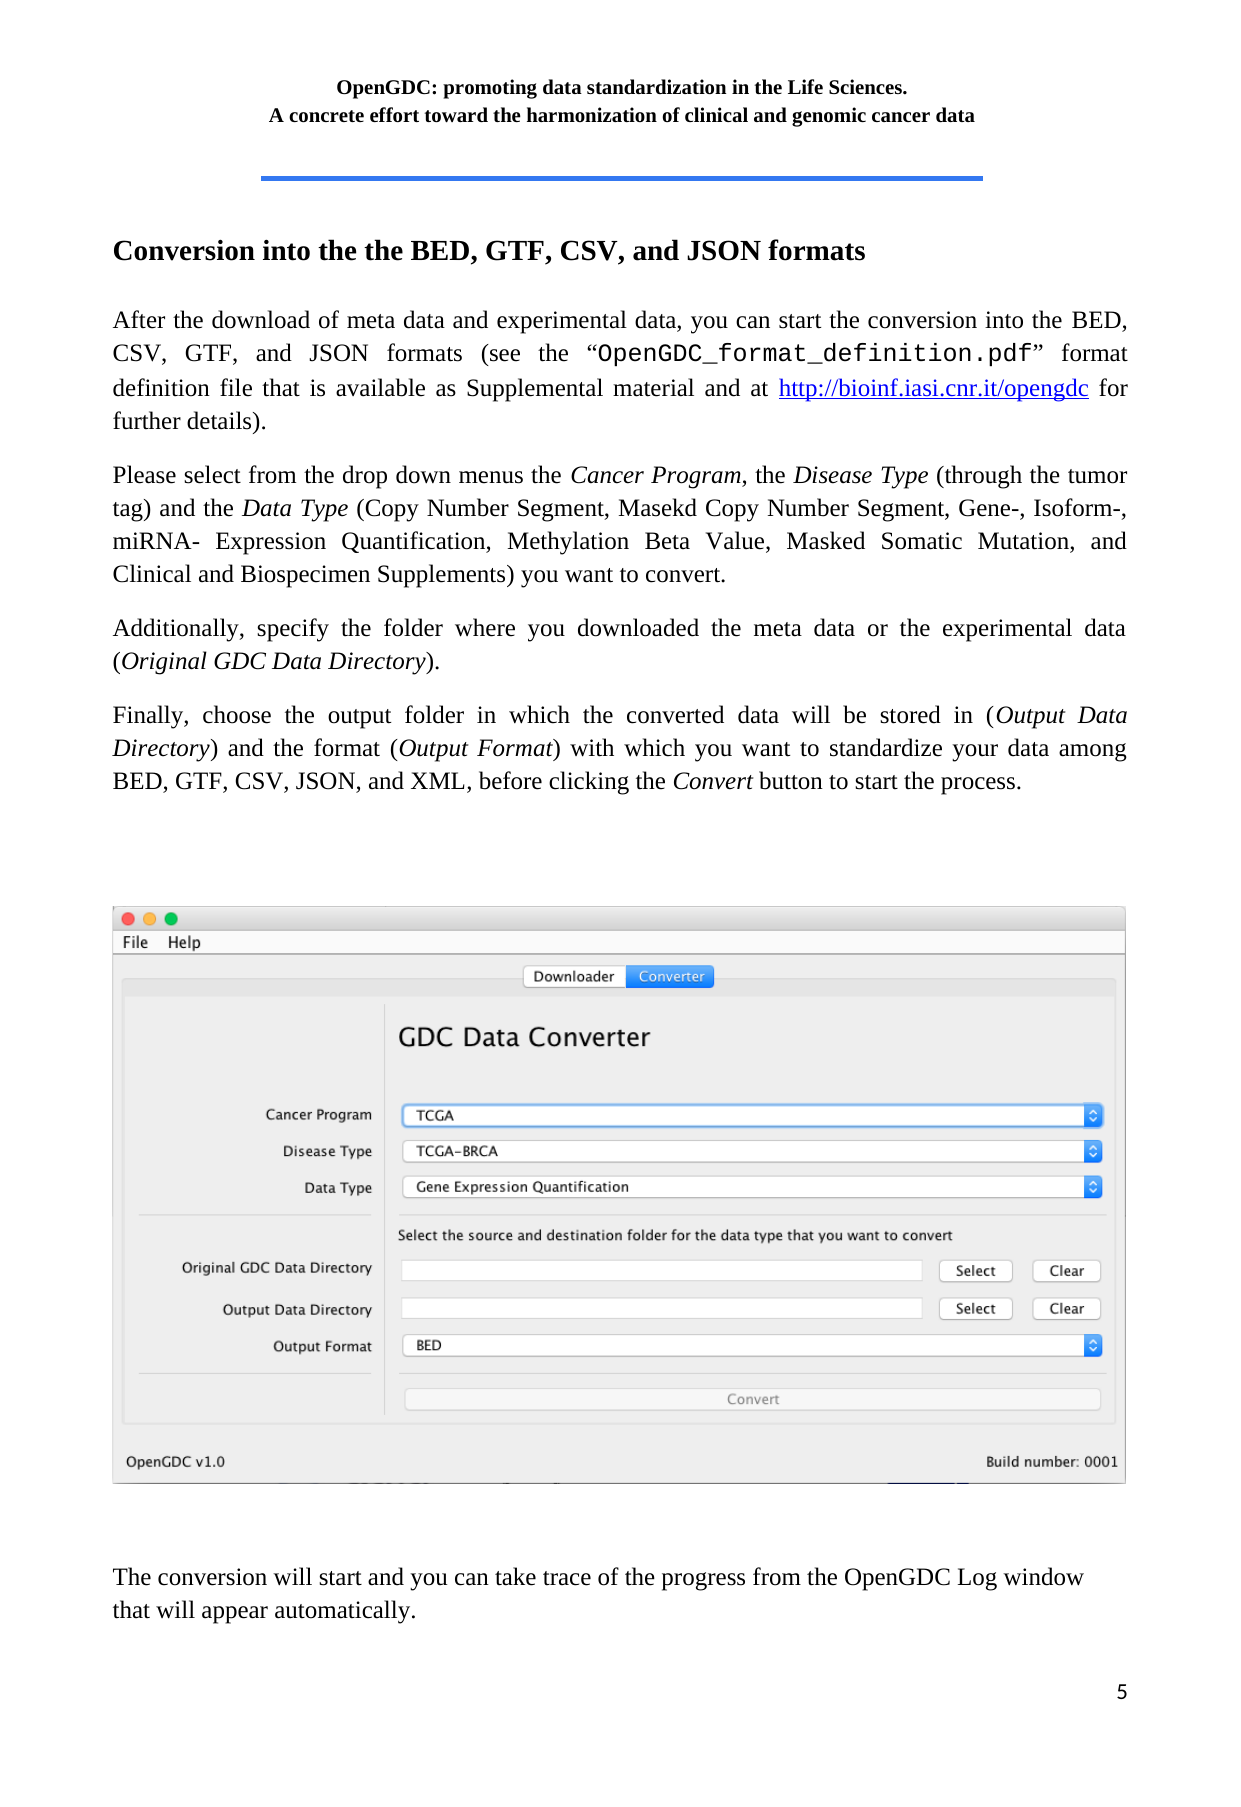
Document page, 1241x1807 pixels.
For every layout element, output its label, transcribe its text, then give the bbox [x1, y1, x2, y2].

text After the download of meta data and experimental data, you can start the conversion into the BED, CSV, GTF, and JSON formats (see the “OpenGDC_format_definition.pdf” format definition file that is available as Supplemental material and at http://bioinf.iasi.cnr.it/opengdc for further details). [112, 305, 1128, 435]
subtitle Conversion into the the BED, GTF, CSV, and JSON formats [112, 233, 1128, 267]
text Additionally, specify the folder where you downloaded the meta data or the experimental data (Original GDC Data Directory). [112, 613, 1128, 675]
text Please select from the drop down menus the Cancer Program, the Disease Type (through the tumor tag) and the Data Type (Copy Number Segment, Masekd Copy Number Segment, Gene-, Isoform-, miRNA- Expression Quantification, Methylation Beta Value, Masked Somatic Mutation, and Clinical and Biospecimen Supplements) you want to convert. [112, 460, 1128, 588]
text Finally, choose the output folder in which the converted data will be stored in (Output Data Directory) and the format (Output Format) with which you want to standardize your data among BED, GTF, CSV, JSON, and XML, before clicking the Convert button to start the process. [112, 700, 1128, 794]
picture [112, 906, 1126, 1484]
text The conversion will start and you can take trace of the progress from the OpenGDC Log window that will appear automatically. [112, 1562, 1128, 1624]
